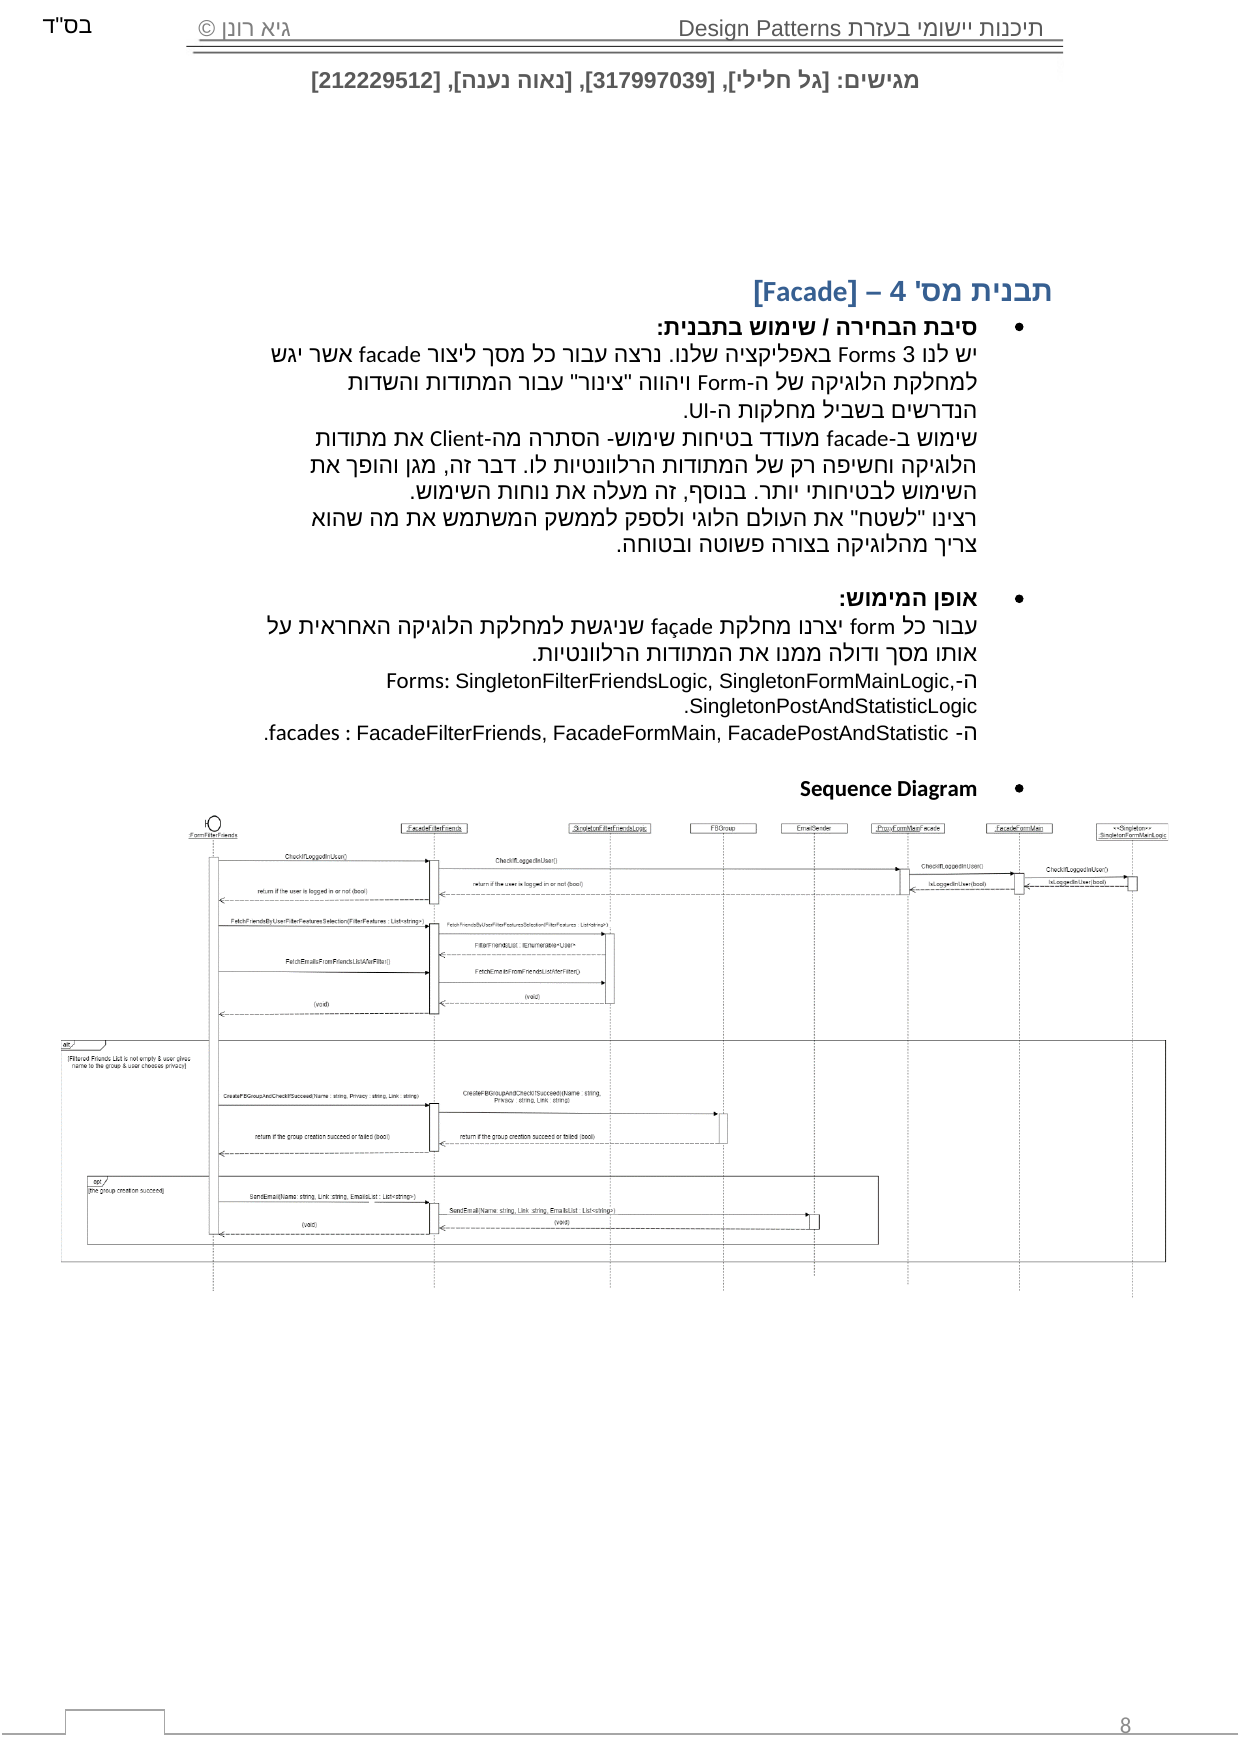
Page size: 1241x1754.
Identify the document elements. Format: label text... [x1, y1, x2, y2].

text שימוש ב-facade מעודד בטיחות שימוש- הסתרה מה-Client את מתודות הלוגיקה וחשיפה רק של המתודות הרלוונטיות לו. דבר זה, מגן והופך את השימוש לבטיחותי יותר. בנוסף, זה מעלה את נוחות השימוש. [262, 424, 978, 505]
list סיבת הבחירה / שימוש בתבנית: [187, 313, 1015, 340]
picture [186, 0, 1064, 104]
list אופן המימוש: [187, 585, 1015, 612]
text ה- facades : FacadeFilterFriends, FacadeFormMain, FacadePostAndStatistic. [262, 718, 978, 746]
picture [61, 815, 1169, 1298]
subtitle תבנית מס' 4 – [Facade] [187, 273, 1053, 308]
text עבור כל form יצרנו מחלקת façade שניגשת למחלקת הלוגיקה האחראית על אותו מסך ודולה ממנו את המתודות הרלוונטיות. [262, 612, 978, 666]
list Sequence Diagram [187, 774, 1015, 802]
text רצינו "לשטח" את העולם הלוגי ולספק לממשק המשתמש את מה שהוא צריך מהלוגיקה בצורה פשוטה ובטוחה. [262, 505, 978, 585]
text ה-Forms: SingletonFilterFriendsLogic, SingletonFormMainLogic, SingletonPostAndStatisticLogic. [262, 666, 978, 718]
text יש לנו 3 Forms באפליקציה שלנו. נרצה עבור כל מסך ליצור facade אשר יגש למחלקת הלוגיקה של ה-Form ויהווה "צינור" עבור המתודות והשדות הנדרשים בשביל מחלקות ה-UI. [262, 340, 978, 424]
